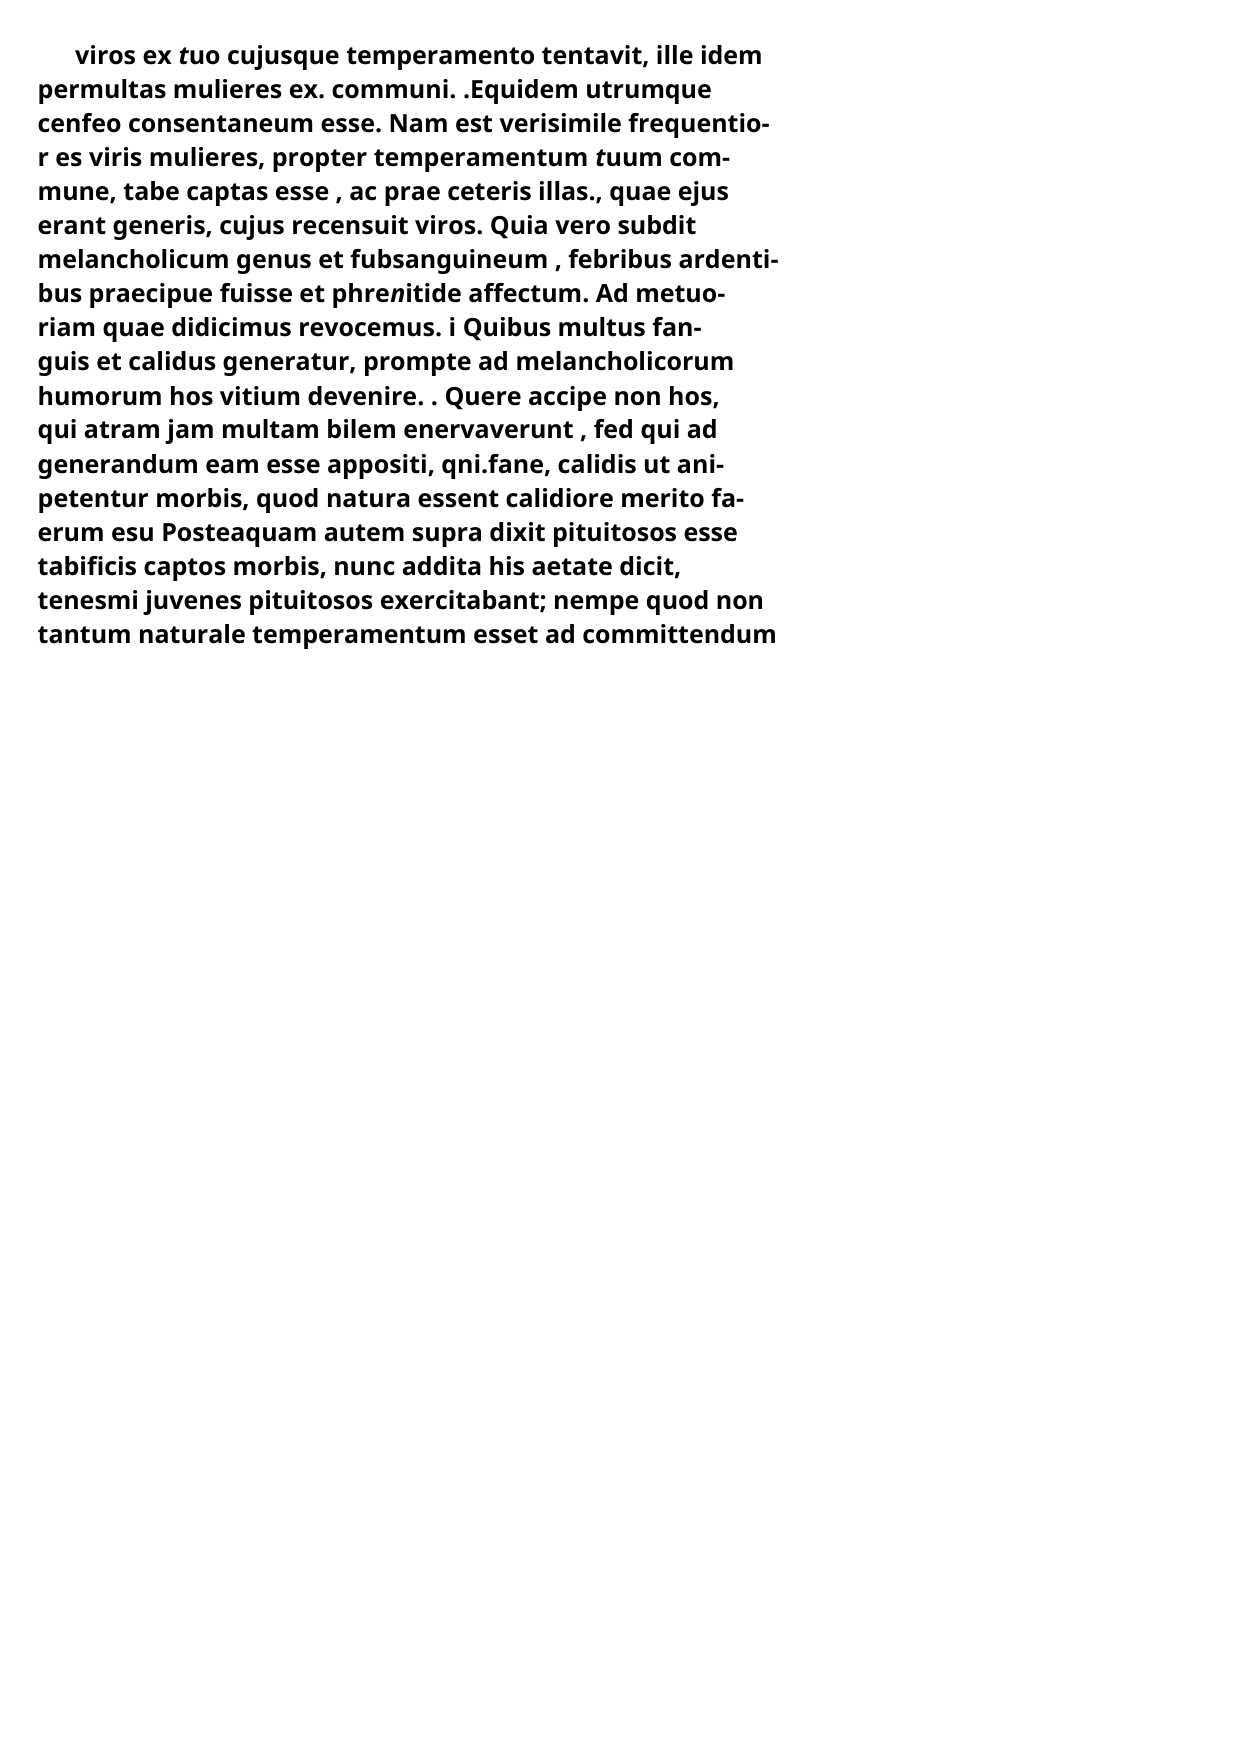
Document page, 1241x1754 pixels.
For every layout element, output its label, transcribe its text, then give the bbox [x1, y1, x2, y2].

text viros ex tuo cujusque temperamento tentavit, ille idem permultas mulieres ex. communi. .Equidem utrumque cenfeo consentaneum esse. Nam est verisimile frequentio- r es viris mulieres, propter temperamentum tuum com- mune, tabe captas esse , ac prae ceteris illas., quae ejus erant generis, cujus recensuit viros. Quia vero subdit melancholicum genus et fubsanguineum , febribus ardenti- bus praecipue fuisse et phrenitide affectum. Ad metuo- riam quae didicimus revocemus. i Quibus multus fan- guis et calidus generatur, prompte ad melancholicorum humorum hos vitium devenire. . Quere accipe non hos, qui atram jam multam bilem enervaverunt , fed qui ad generandum eam esse appositi, qni.fane, calidis ut ani- petentur morbis, quod natura essent calidiore merito fa- erum esu Posteaquam autem supra dixit pituitosos esse tabificis captos morbis, nunc addita his aetate dicit, tenesmi juvenes pituitosos exercitabant; nempe quod non tantum naturale temperamentum esset ad committendum [37, 37, 1203, 651]
